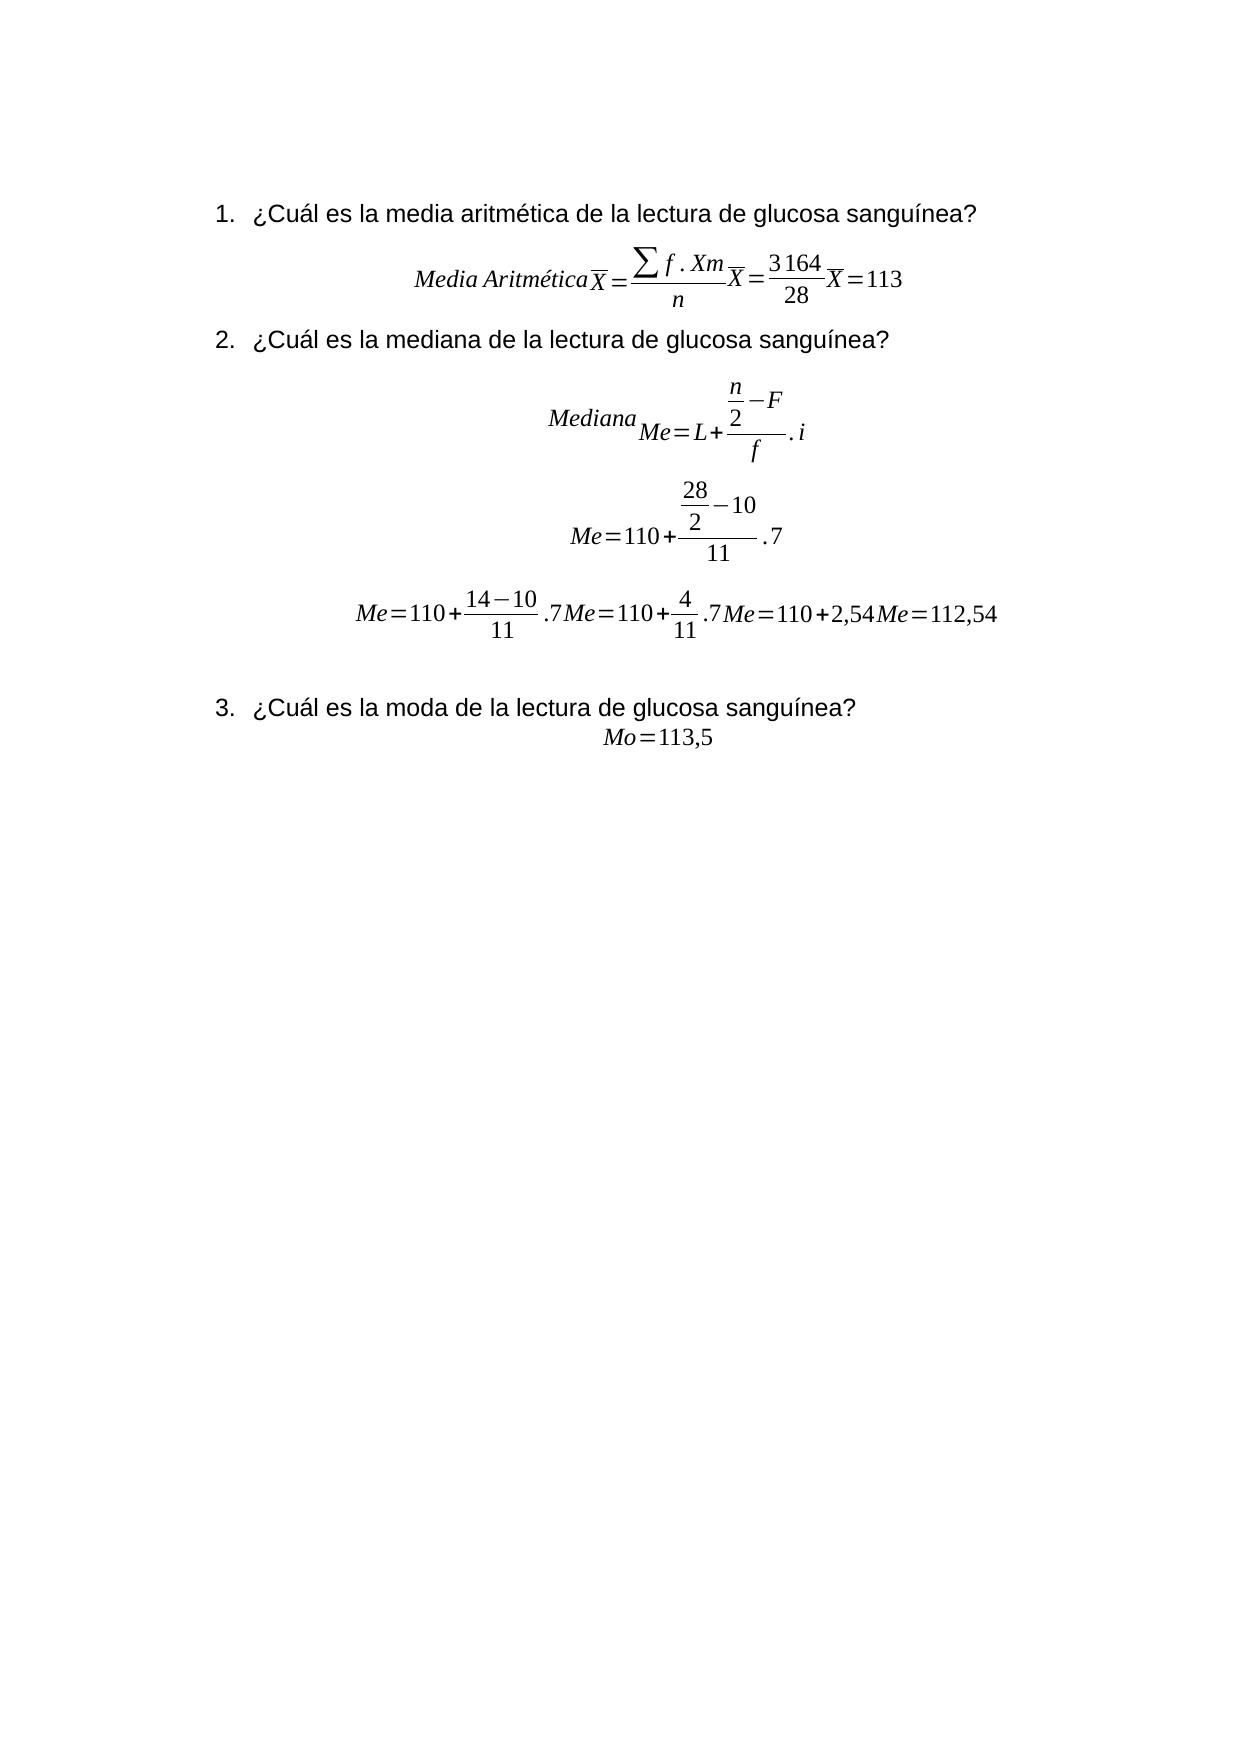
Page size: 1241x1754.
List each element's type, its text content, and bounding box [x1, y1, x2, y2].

list ¿Cuál es la media aritmética de la lectura de glucosa sanguínea? [215, 199, 1063, 228]
table_header [252, 247, 1063, 325]
list ¿Cuál es la moda de la lectura de glucosa sanguínea? [215, 693, 1063, 721]
table_header [252, 373, 1063, 662]
list ¿Cuál es la mediana de la lectura de glucosa sanguínea? [215, 325, 1063, 354]
